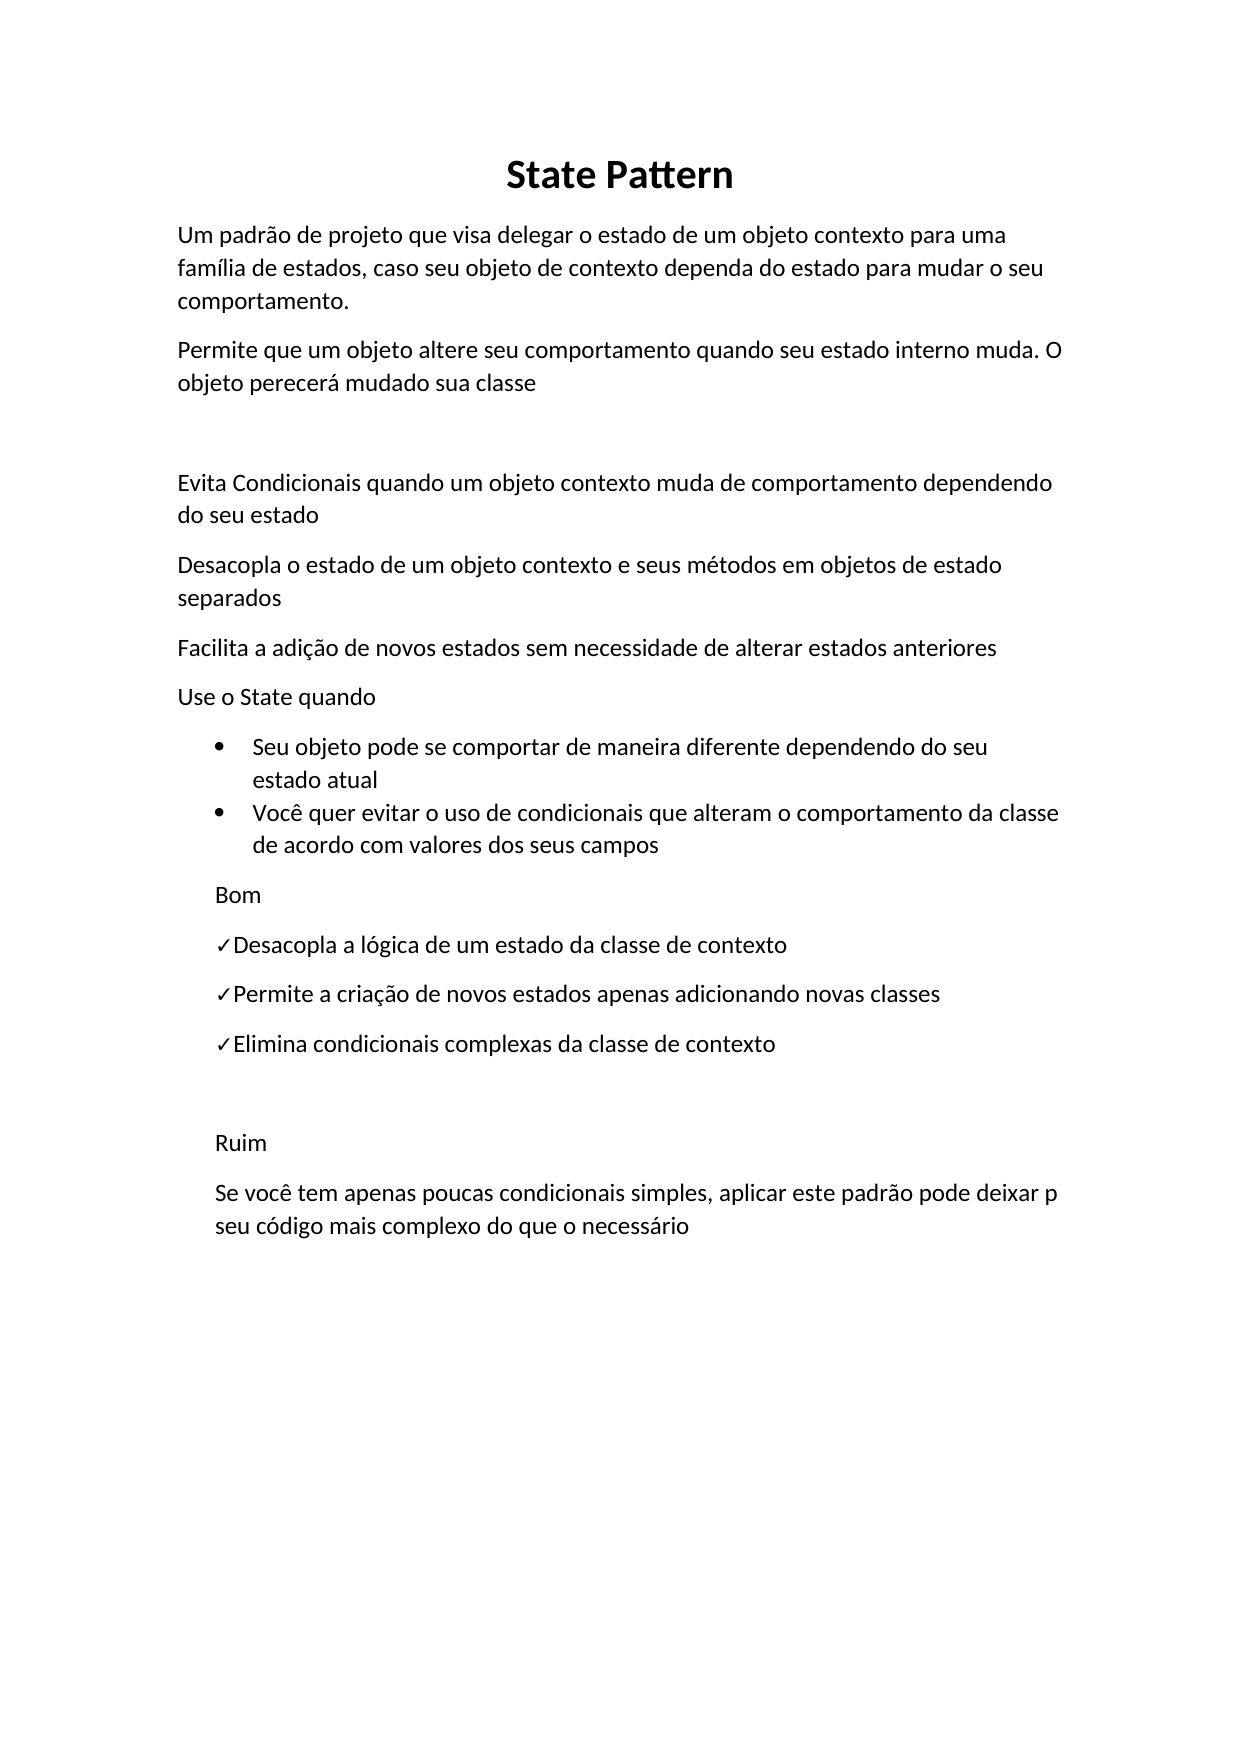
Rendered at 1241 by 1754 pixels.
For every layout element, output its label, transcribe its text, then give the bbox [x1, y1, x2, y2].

text Evita Condicionais quando um objeto contexto muda de comportamento dependendo do seu estado [177, 467, 1063, 530]
list Seu objeto pode se comportar de maneira diferente dependendo do seu estado atual [215, 731, 1063, 794]
text Facilita a adição de novos estados sem necessidade de alterar estados anteriores [177, 632, 1063, 662]
text Desacopla o estado de um objeto contexto e seus métodos em objetos de estado separados [177, 549, 1063, 613]
text Bom [215, 879, 1063, 910]
list Você quer evitar o uso de condicionais que alteram o comportamento da classe de acordo com valores dos seus campos [215, 797, 1063, 860]
text Ruim [215, 1127, 1063, 1158]
text Use o State quando [177, 681, 1063, 712]
text State Pattern [177, 148, 1063, 198]
text Se você tem apenas poucas condicionais simples, aplicar este padrão pode deixar p seu código mais complexo do que o necessário [215, 1177, 1063, 1240]
text ✓Elimina condicionais complexas da classe de contexto [215, 1028, 1063, 1059]
text ✓Permite a criação de novos estados apenas adicionando novas classes [215, 978, 1063, 1009]
text Um padrão de projeto que visa delegar o estado de um objeto contexto para uma família de estados, caso seu objeto de contexto dependa do estado para mudar o seu comportamento. [177, 219, 1063, 316]
text ✓Desacopla a lógica de um estado da classe de contexto [215, 929, 1063, 959]
text Permite que um objeto altere seu comportamento quando seu estado interno muda. O objeto perecerá mudado sua classe [177, 334, 1063, 398]
